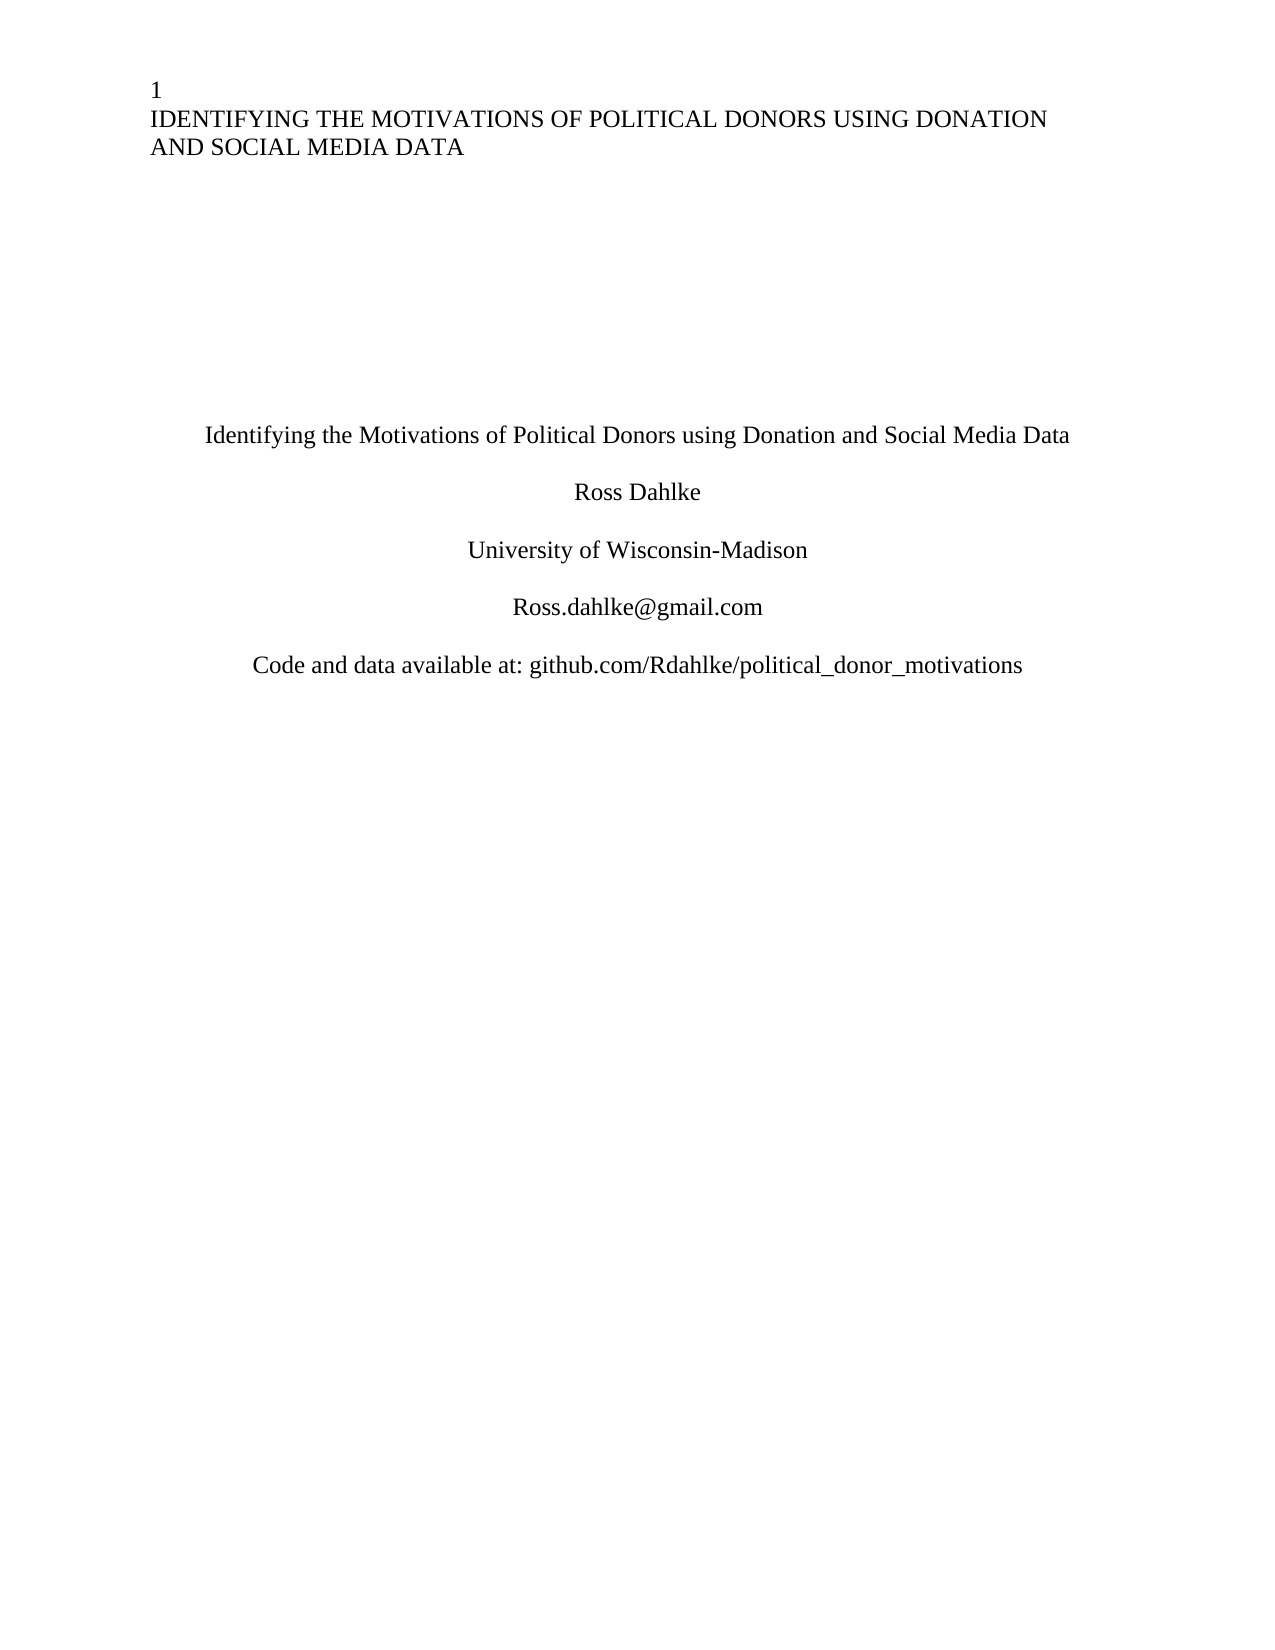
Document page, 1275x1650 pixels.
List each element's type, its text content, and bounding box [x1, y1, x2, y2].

text University of Wisconsin-Madison [150, 535, 1125, 564]
text Ross.dahlke@gmail.com [150, 592, 1125, 621]
text Identifying the Motivations of Political Donors using Donation and Social Media Data [150, 420, 1125, 449]
text Code and data available at: github.com/Rdahlke/political_donor_motivations [150, 650, 1125, 679]
text Ross Dahlke [150, 477, 1125, 506]
